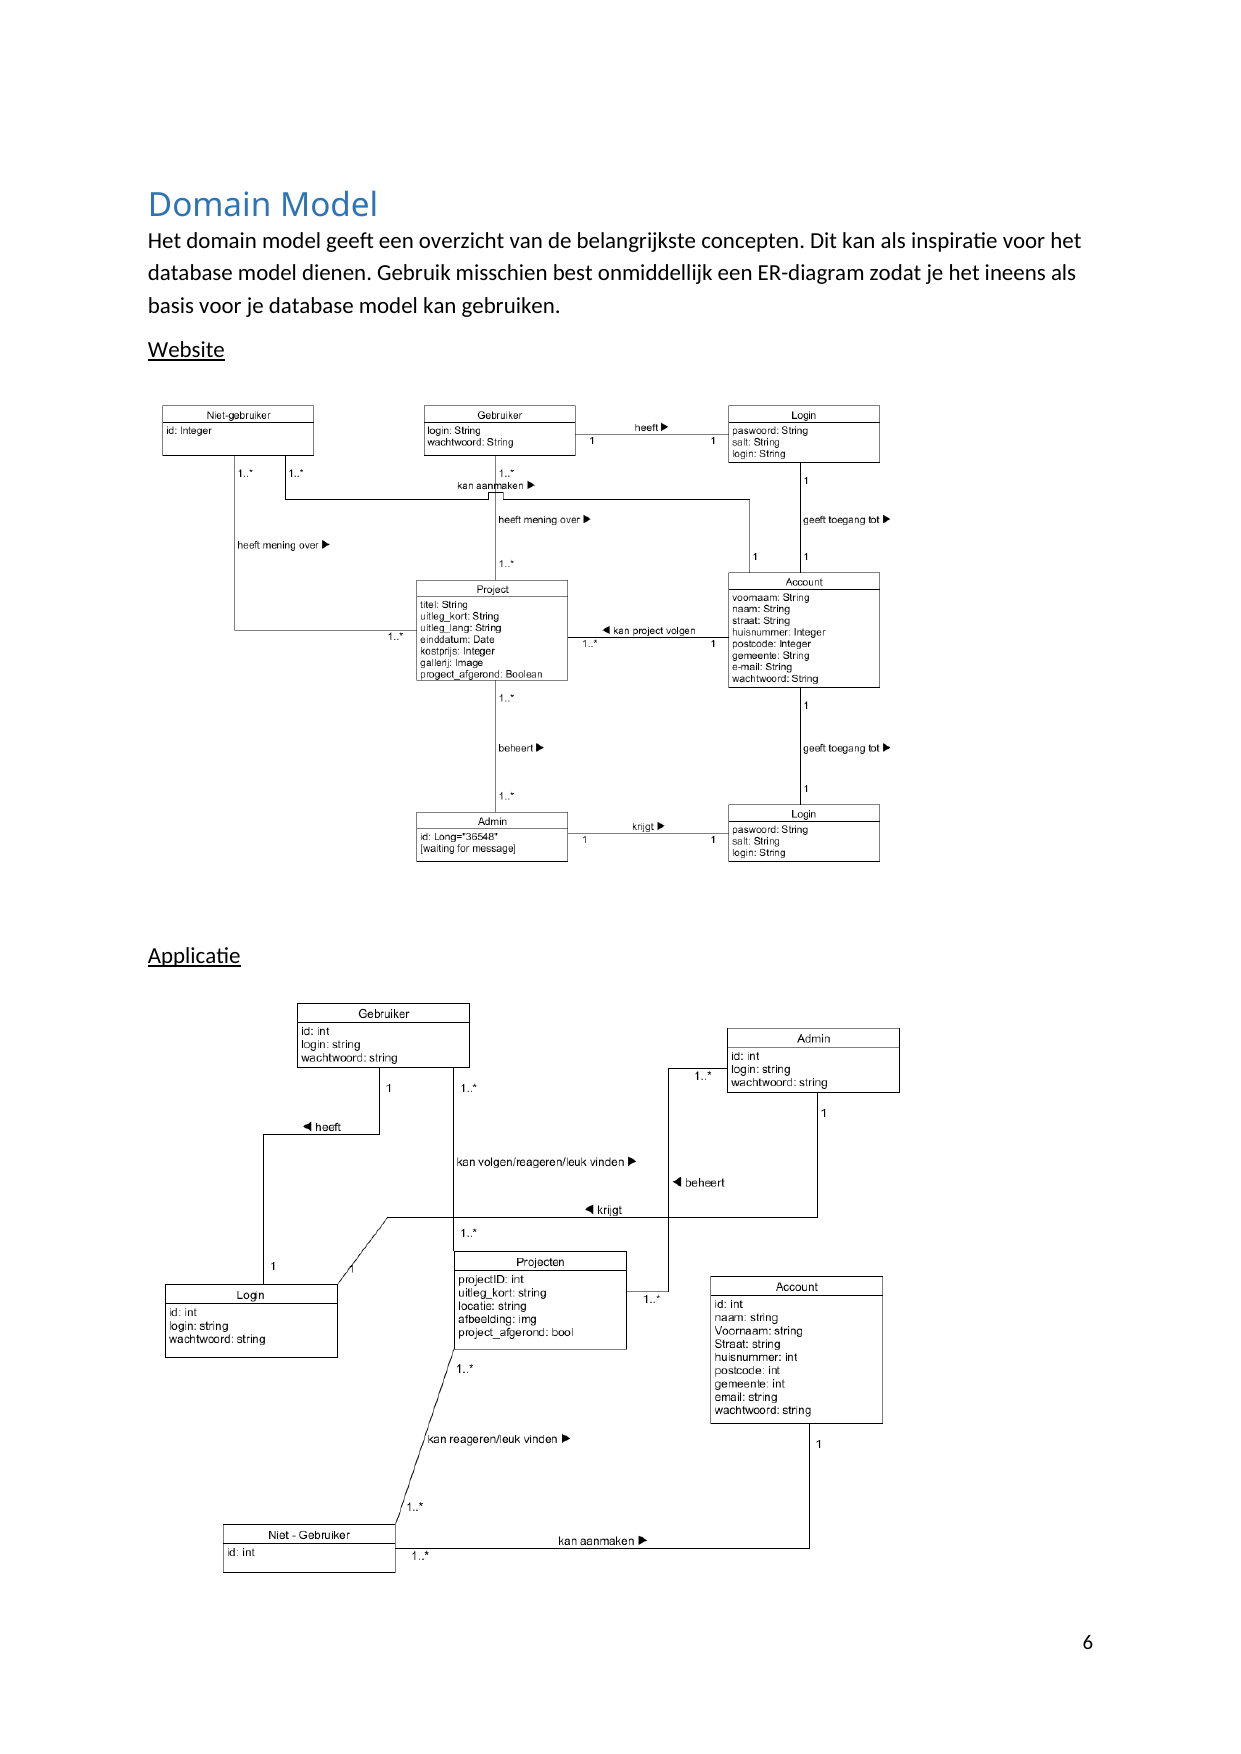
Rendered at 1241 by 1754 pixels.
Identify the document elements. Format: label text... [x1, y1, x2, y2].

text Het domain model geeft een overzicht van de belangrijkste concepten. Dit kan als inspiratie voor het database model dienen. Gebruik misschien best onmiddellijk een ER-diagram zodat je het ineens als basis voor je database model kan gebruiken. [148, 226, 1093, 319]
text Website [148, 335, 1093, 363]
picture [147, 985, 916, 1589]
picture [147, 390, 916, 876]
subtitle Domain Model [148, 181, 1093, 226]
text Applicatie [148, 941, 1093, 969]
